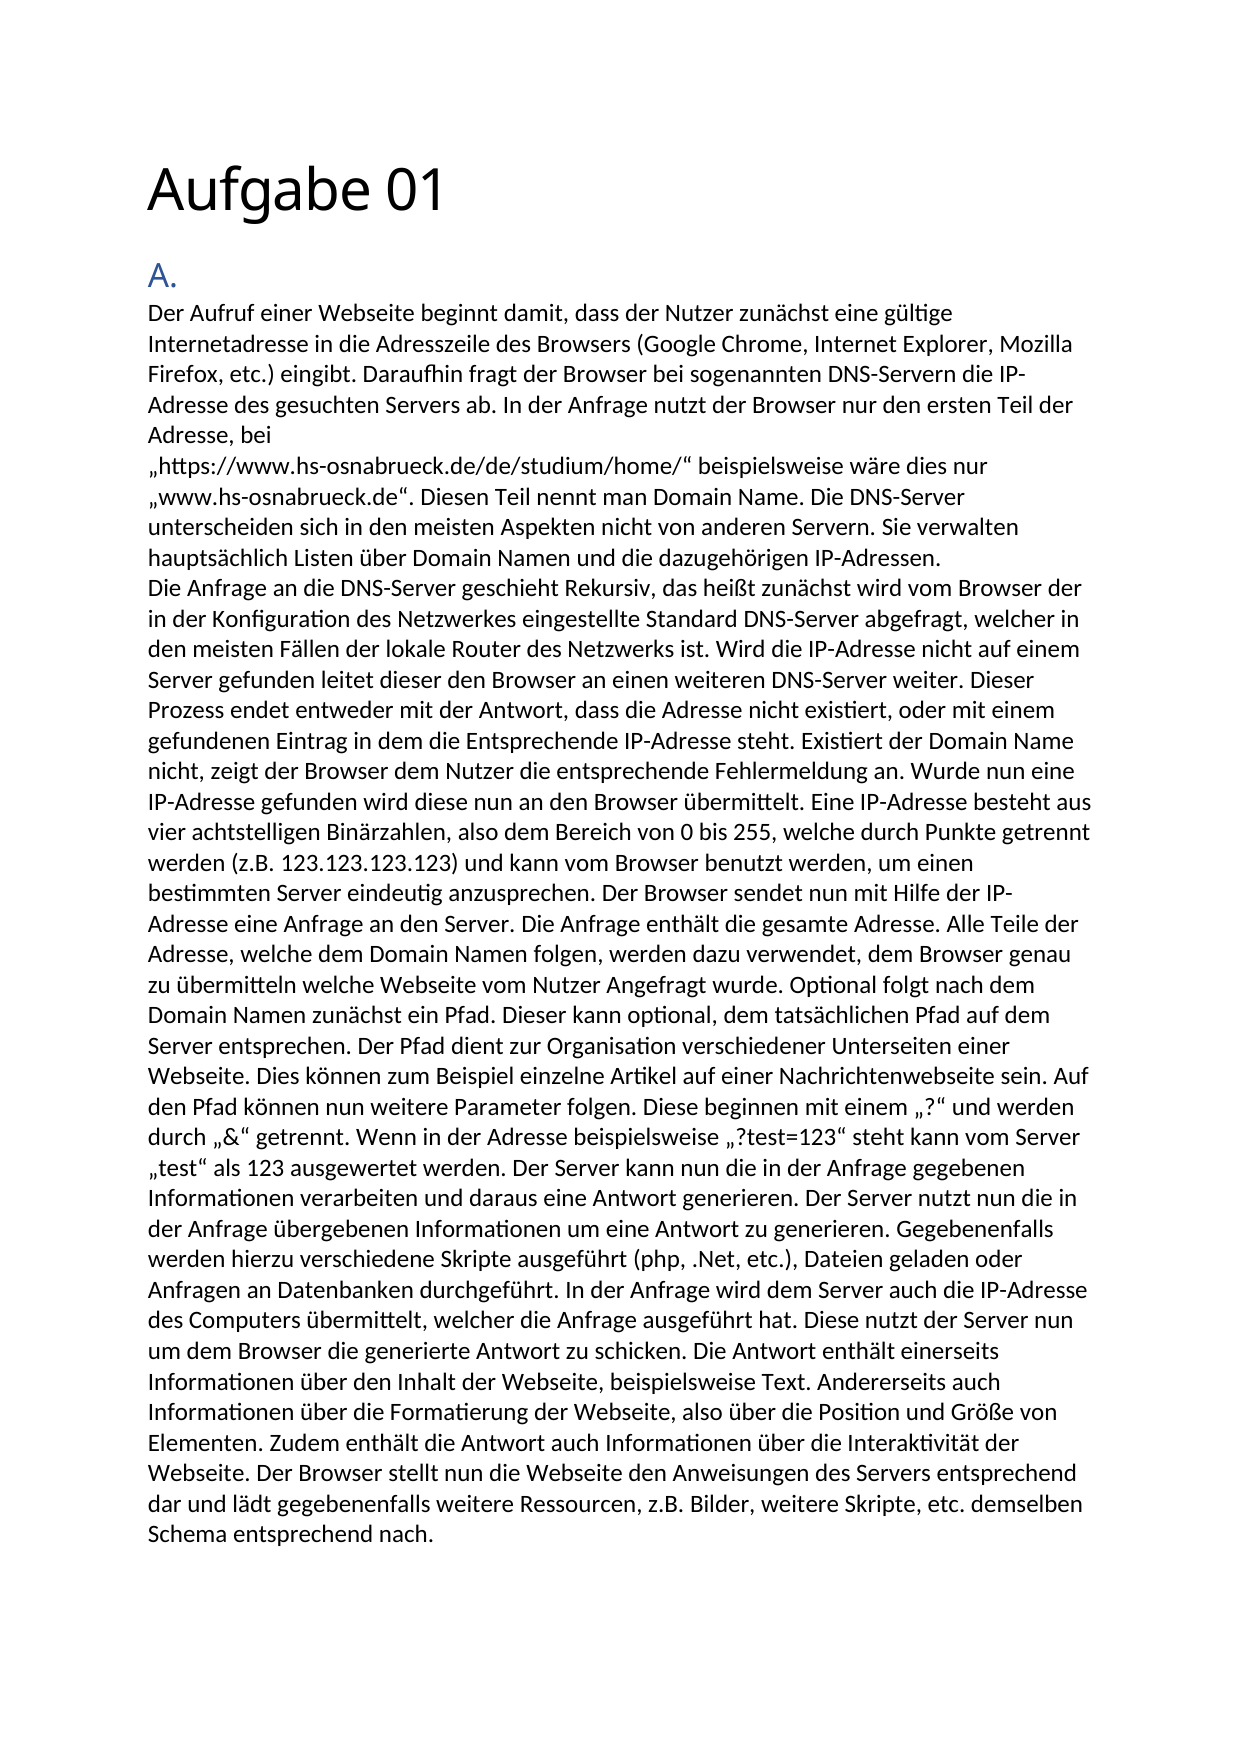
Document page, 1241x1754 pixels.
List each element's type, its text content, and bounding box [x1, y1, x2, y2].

text Der Aufruf einer Webseite beginnt damit, dass der Nutzer zunächst eine gültige Internetadresse in die Adresszeile des Browsers (Google Chrome, Internet Explorer, Mozilla Firefox, etc.) eingibt. Daraufhin fragt der Browser bei sogenannten DNS-Servern die IP- Adresse des gesuchten Servers ab. In der Anfrage nutzt der Browser nur den ersten Teil der Adresse, bei „https://www.hs-osnabrueck.de/de/studium/home/“ beispielsweise wäre dies nur „www.hs-osnabrueck.de“. Diesen Teil nennt man Domain Name. Die DNS-Server unterscheiden sich in den meisten Aspekten nicht von anderen Servern. Sie verwalten hauptsächlich Listen über Domain Namen und die dazugehörigen IP-Adressen. Die Anfrage an die DNS-Server geschieht Rekursiv, das heißt zunächst wird vom Browser der in der Konfiguration des Netzwerkes eingestellte Standard DNS-Server abgefragt, welcher in den meisten Fällen der lokale Router des Netzwerks ist. Wird die IP-Adresse nicht auf einem Server gefunden leitet dieser den Browser an einen weiteren DNS-Server weiter. Dieser Prozess endet entweder mit der Antwort, dass die Adresse nicht existiert, oder mit einem gefundenen Eintrag in dem die Entsprechende IP-Adresse steht. Existiert der Domain Name nicht, zeigt der Browser dem Nutzer die entsprechende Fehlermeldung an. Wurde nun eine IP-Adresse gefunden wird diese nun an den Browser übermittelt. Eine IP-Adresse besteht aus vier achtstelligen Binärzahlen, also dem Bereich von 0 bis 255, welche durch Punkte getrennt werden (z.B. 123.123.123.123) und kann vom Browser benutzt werden, um einen bestimmten Server eindeutig anzusprechen. Der Browser sendet nun mit Hilfe der IP- Adresse eine Anfrage an den Server. Die Anfrage enthält die gesamte Adresse. Alle Teile der Adresse, welche dem Domain Namen folgen, werden dazu verwendet, dem Browser genau zu übermitteln welche Webseite vom Nutzer Angefragt wurde. Optional folgt nach dem Domain Namen zunächst ein Pfad. Dieser kann optional, dem tatsächlichen Pfad auf dem Server entsprechen. Der Pfad dient zur Organisation verschiedener Unterseiten einer Webseite. Dies können zum Beispiel einzelne Artikel auf einer Nachrichtenwebseite sein. Auf den Pfad können nun weitere Parameter folgen. Diese beginnen mit einem „?“ und werden durch „&“ getrennt. Wenn in der Adresse beispielsweise „?test=123“ steht kann vom Server „test“ als 123 ausgewertet werden. Der Server kann nun die in der Anfrage gegebenen Informationen verarbeiten und daraus eine Antwort generieren. Der Server nutzt nun die in der Anfrage übergebenen Informationen um eine Antwort zu generieren. Gegebenenfalls werden hierzu verschiedene Skripte ausgeführt (php, .Net, etc.), Dateien geladen oder Anfragen an Datenbanken durchgeführt. In der Anfrage wird dem Server auch die IP-Adresse des Computers übermittelt, welcher die Anfrage ausgeführt hat. Diese nutzt der Server nun um dem Browser die generierte Antwort zu schicken. Die Antwort enthält einerseits Informationen über den Inhalt der Webseite, beispielsweise Text. Andererseits auch Informationen über die Formatierung der Webseite, also über die Position und Größe von Elementen. Zudem enthält die Antwort auch Informationen über die Interaktivität der Webseite. Der Browser stellt nun die Webseite den Anweisungen des Servers entsprechend dar und lädt gegebenenfalls weitere Ressourcen, z.B. Bilder, weitere Skripte, etc. demselben Schema entsprechend nach. [148, 297, 1093, 1549]
subtitle A. [148, 252, 1093, 297]
title Aufgabe 01 [148, 148, 1093, 227]
